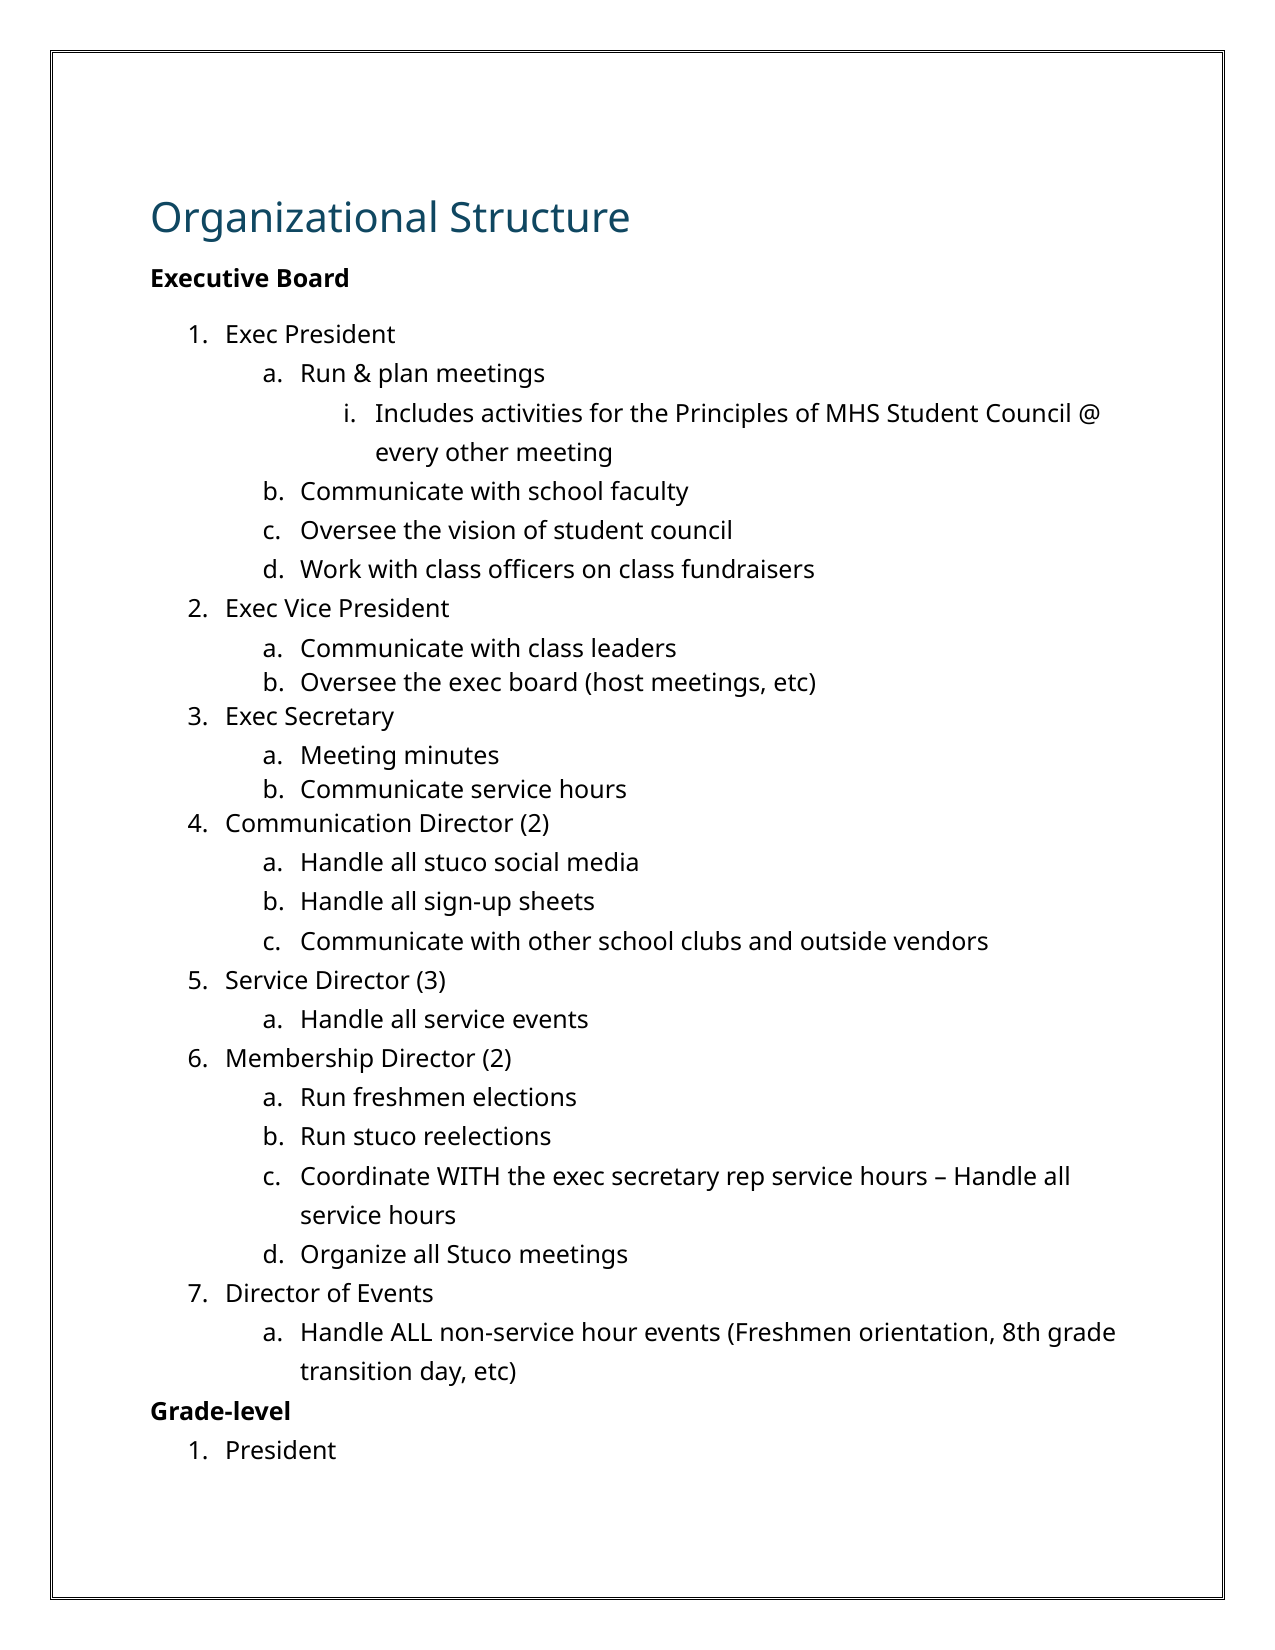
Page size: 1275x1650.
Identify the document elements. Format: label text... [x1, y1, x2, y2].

list Handle all service events [262, 1001, 1125, 1036]
list Handle all stuco social media [262, 845, 1125, 879]
list Run stuco reelections [262, 1119, 1125, 1153]
list Communicate with class leaders [262, 630, 1125, 664]
list Run & plan meetings [262, 356, 1125, 390]
list Organize all Stuco meetings [262, 1236, 1125, 1271]
subtitle Organizational Structure [150, 187, 1125, 244]
list Service Director (3) [187, 962, 1125, 996]
list Includes activities for the Principles of MHS Student Council @ every other meeting [356, 395, 1125, 468]
list Membership Director (2) [187, 1041, 1125, 1075]
list Oversee the exec board (host meetings, etc) [262, 664, 1125, 698]
list Work with class officers on class fundraisers [262, 552, 1125, 586]
list Exec President [187, 317, 1125, 351]
text Grade-level [150, 1393, 1125, 1427]
list Meeting minutes [262, 737, 1125, 772]
list Exec Vice President [187, 591, 1125, 625]
list President [187, 1432, 1125, 1466]
text Executive Board [150, 261, 1125, 295]
list Communicate with school faculty [262, 473, 1125, 508]
list Coordinate WITH the exec secretary rep service hours – Handle all service hours [262, 1158, 1125, 1231]
list Oversee the vision of student council [262, 513, 1125, 547]
list Communicate with other school clubs and outside vendors [262, 923, 1125, 957]
list Exec Secretary [187, 698, 1125, 732]
list Handle ALL non-service hour events (Freshmen orientation, 8th grade transition day, etc) [262, 1315, 1125, 1388]
list Handle all sign-up sheets [262, 884, 1125, 918]
list Director of Events [187, 1276, 1125, 1310]
list Communication Director (2) [187, 806, 1125, 840]
list Communicate service hours [262, 772, 1125, 806]
list Run freshmen elections [262, 1080, 1125, 1114]
